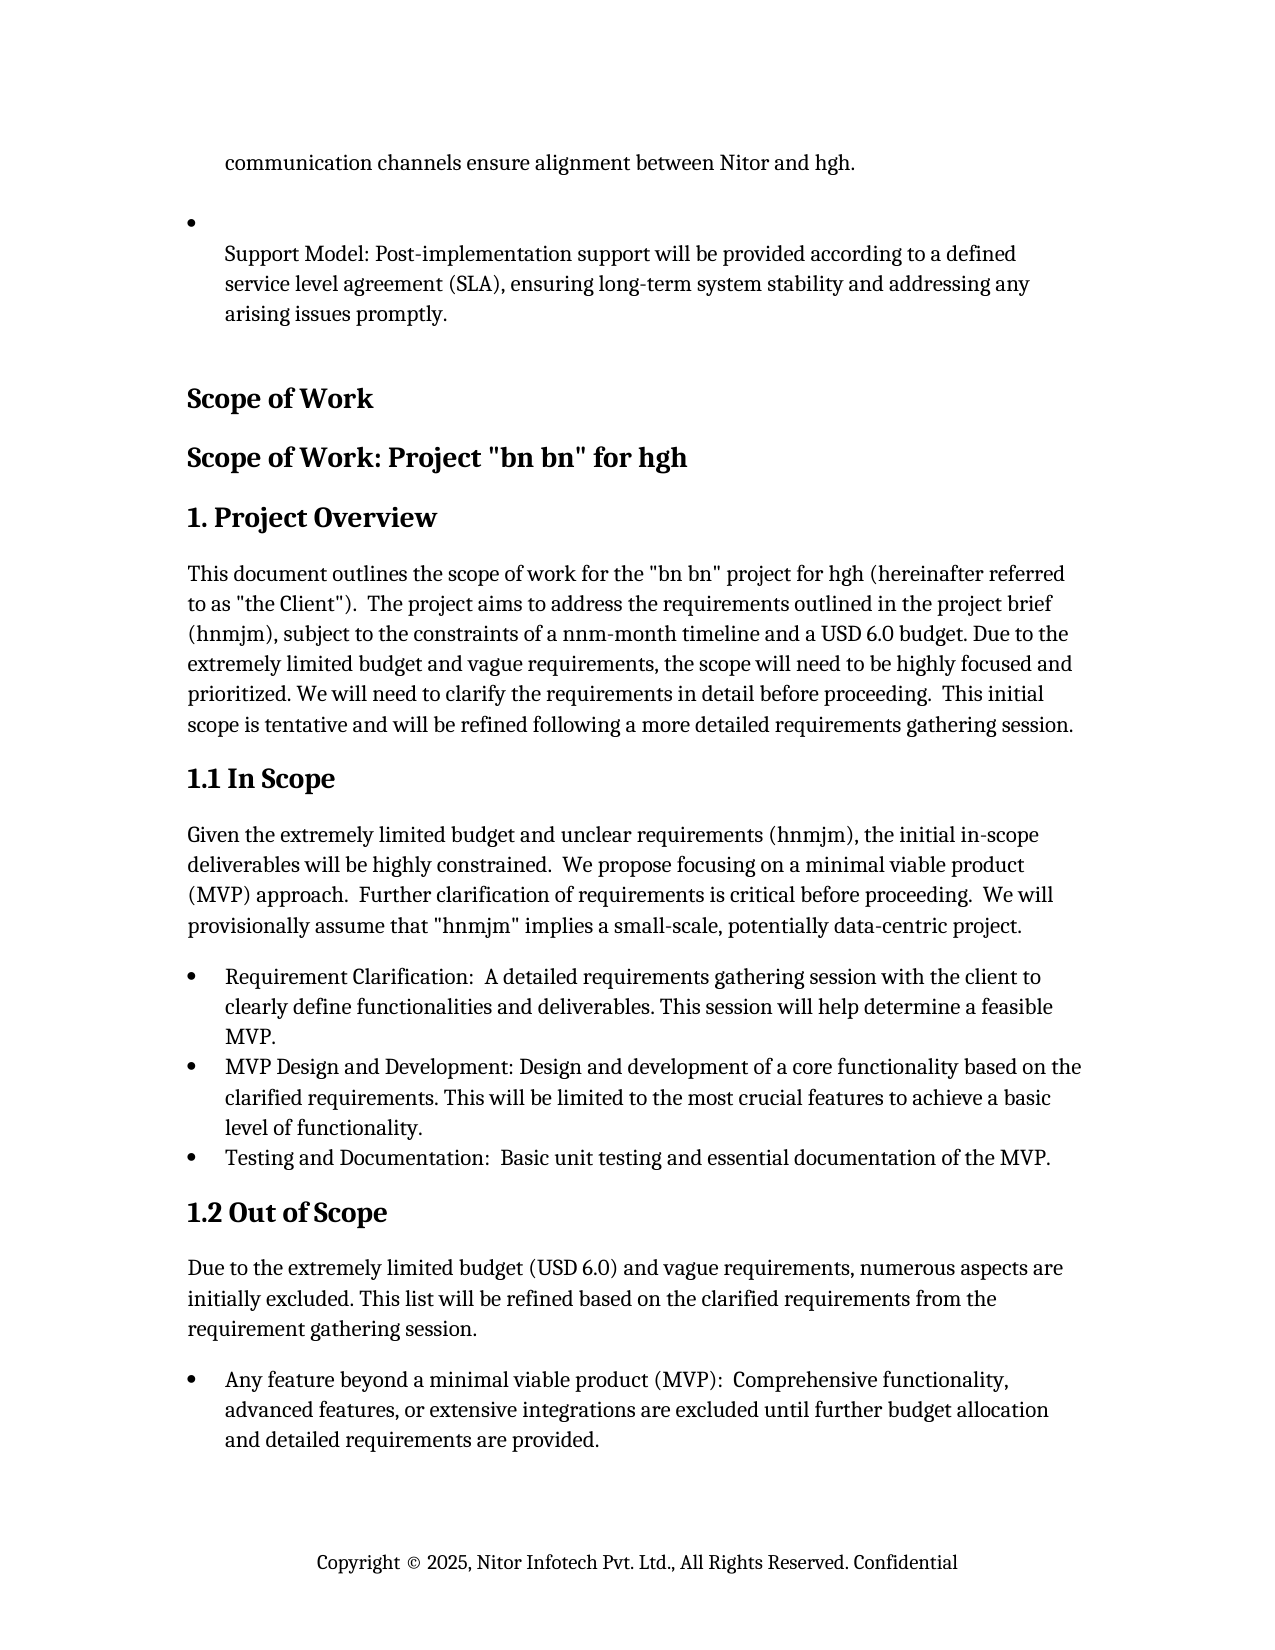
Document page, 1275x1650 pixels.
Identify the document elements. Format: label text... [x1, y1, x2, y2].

list Support Model: Post-implementation support will be provided according to a defined service level agreement (SLA), ensuring long-term system stability and addressing any arising issues promptly. [187, 210, 1087, 358]
text 1.2 Out of Scope [187, 1196, 1087, 1229]
text Scope of Work [187, 382, 1087, 416]
list Requirement Clarification: A detailed requirements gathering session with the client to clearly define functionalities and deliverables. This session will help determine a feasible MVP. [187, 963, 1087, 1050]
list Any feature beyond a minimal viable product (MVP): Comprehensive functionality, advanced features, or extensive integrations are excluded until further budget allocation and detailed requirements are provided. [187, 1367, 1087, 1453]
text Due to the extremely limited budget (USD 6.0) and vague requirements, numerous aspects are initially excluded. This list will be refined based on the clarified requirements from the requirement gathering session. [187, 1255, 1087, 1342]
list MVP Design and Development: Design and development of a core functionality based on the clarified requirements. This will be limited to the most crucial features to achieve a basic level of functionality. [187, 1054, 1087, 1141]
text This document outlines the scope of work for the "bn bn" project for hgh (hereinafter referred to as "the Client"). The project aims to address the requirements outlined in the project brief (hnmjm), subject to the constraints of a nnm-month timeline and a USD 6.0 budget. Due to the extremely limited budget and vague requirements, the scope will need to be highly focused and prioritized. We will need to clarify the requirements in detail before proceeding. This initial scope is tentative and will be refined following a more detailed requirements gathering session. [187, 560, 1087, 738]
text Scope of Work: Project "bn bn" for hgh [187, 442, 1087, 475]
text 1.1 In Scope [187, 762, 1087, 796]
text 1. Project Overview [187, 501, 1087, 534]
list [187, 150, 1087, 207]
list Testing and Documentation: Basic unit testing and essential documentation of the MVP. [187, 1145, 1087, 1171]
text Given the extremely limited budget and unclear requirements (hnmjm), the initial in-scope deliverables will be highly constrained. We propose focusing on a minimal viable product (MVP) approach. Further clarification of requirements is critical before proceeding. We will provisionally assume that "hnmjm" implies a small-scale, potentially data-centric project. [187, 822, 1087, 939]
